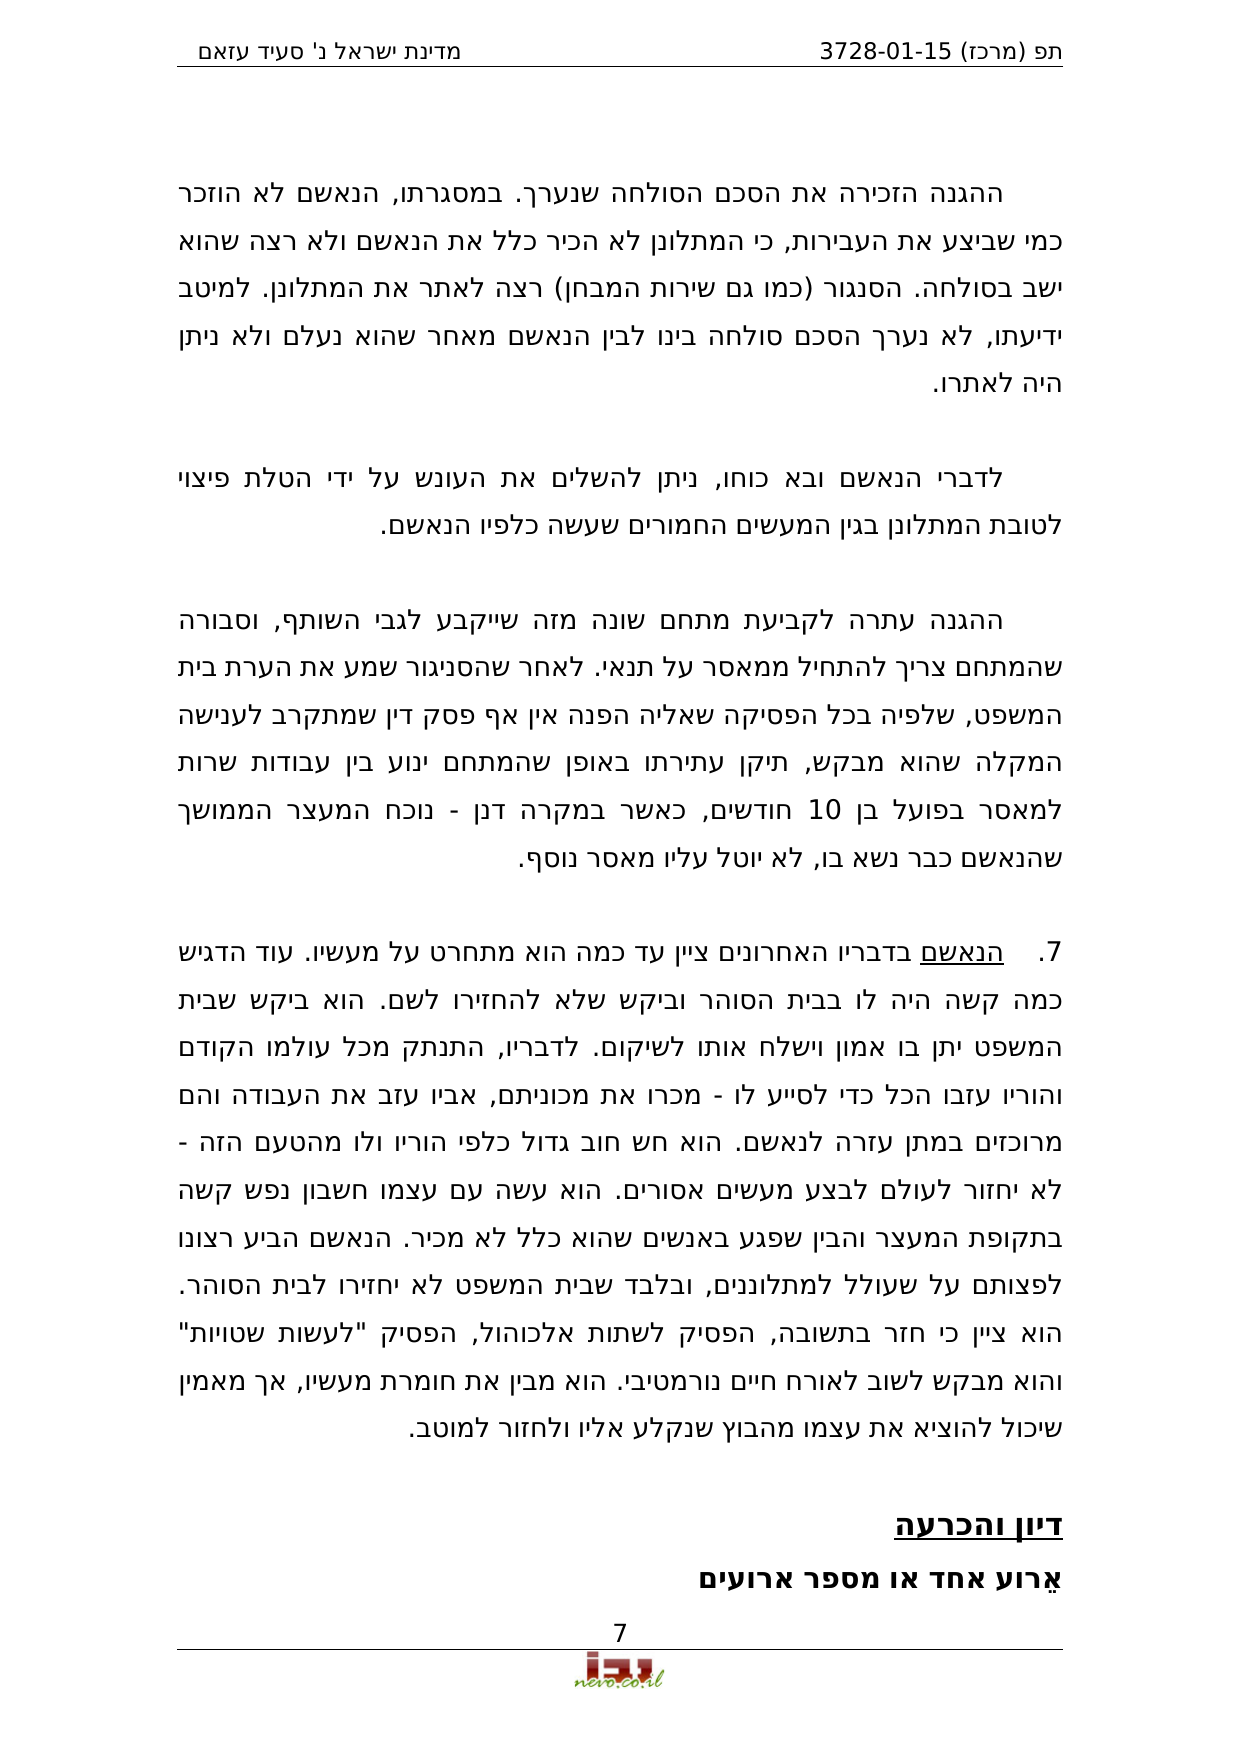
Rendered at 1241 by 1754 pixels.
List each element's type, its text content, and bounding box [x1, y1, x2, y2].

text ההגנה הזכירה את הסכם הסולחה שנערך. במסגרתו, הנאשם לא הוזכר כמי שביצע את העבירות, כי המתלונן לא הכיר כלל את הנאשם ולא רצה שהוא ישב בסולחה. הסנגור (כמו גם שירות המבחן) רצה לאתר את המתלונן. למיטב ידיעתו, לא נערך הסכם סולחה בינו לבין הנאשם מאחר שהוא נעלם ולא ניתן היה לאתרו. [177, 177, 1063, 399]
text ההגנה עתרה לקביעת מתחם שונה מזה שייקבע לגבי השותף, וסבורה שהמתחם צריך להתחיל ממאסר על תנאי. לאחר שהסניגור שמע את הערת בית המשפט, שלפיה בכל הפסיקה שאליה הפנה אין אף פסק דין שמתקרב לענישה המקלה שהוא מבקש, תיקן עתירתו באופן שהמתחם ינוע בין עבודות שרות למאסר בפועל בן 10 חודשים, כאשר במקרה דנן - נוכח המעצר הממושך שהנאשם כבר נשא בו, לא יוטל עליו מאסר נוסף. [177, 604, 1063, 873]
text 7. הנאשם בדבריו האחרונים ציין עד כמה הוא מתחרט על מעשיו. עוד הדגיש כמה קשה היה לו בבית הסוהר וביקש שלא להחזירו לשם. הוא ביקש שבית המשפט יתן בו אמון וישלח אותו לשיקום. לדבריו, התנתק מכל עולמו הקודם והוריו עזבו הכל כדי לסייע לו - מכרו את מכוניתם, אביו עזב את העבודה והם מרוכזים במתן עזרה לנאשם. הוא חש חוב גדול כלפי הוריו ולו מהטעם הזה - לא יחזור לעולם לבצע מעשים אסורים. הוא עשה עם עצמו חשבון נפש קשה בתקופת המעצר והבין שפגע באנשים שהוא כלל לא מכיר. הנאשם הביע רצונו לפצותם על שעולל למתלוננים, ובלבד שבית המשפט לא יחזירו לבית הסוהר. הוא ציין כי חזר בתשובה, הפסיק לשתות אלכוהול, הפסיק "לעשות שטויות" והוא מבקש לשוב לאורח חיים נורמטיבי. הוא מבין את חומרת מעשיו, אך מאמין שיכול להוציא את עצמו מהבוץ שנקלע אליו ולחזור למוטב. [177, 936, 1063, 1444]
text דיון והכרעה [177, 1507, 1063, 1543]
text אֵרוע אחד או מספר ארועים [177, 1561, 1063, 1595]
picture [574, 1651, 666, 1689]
text לדברי הנאשם ובא כוחו, ניתן להשלים את העונש על ידי הטלת פיצוי לטובת המתלונן בגין המעשים החמורים שעשה כלפיו הנאשם. [177, 462, 1063, 541]
